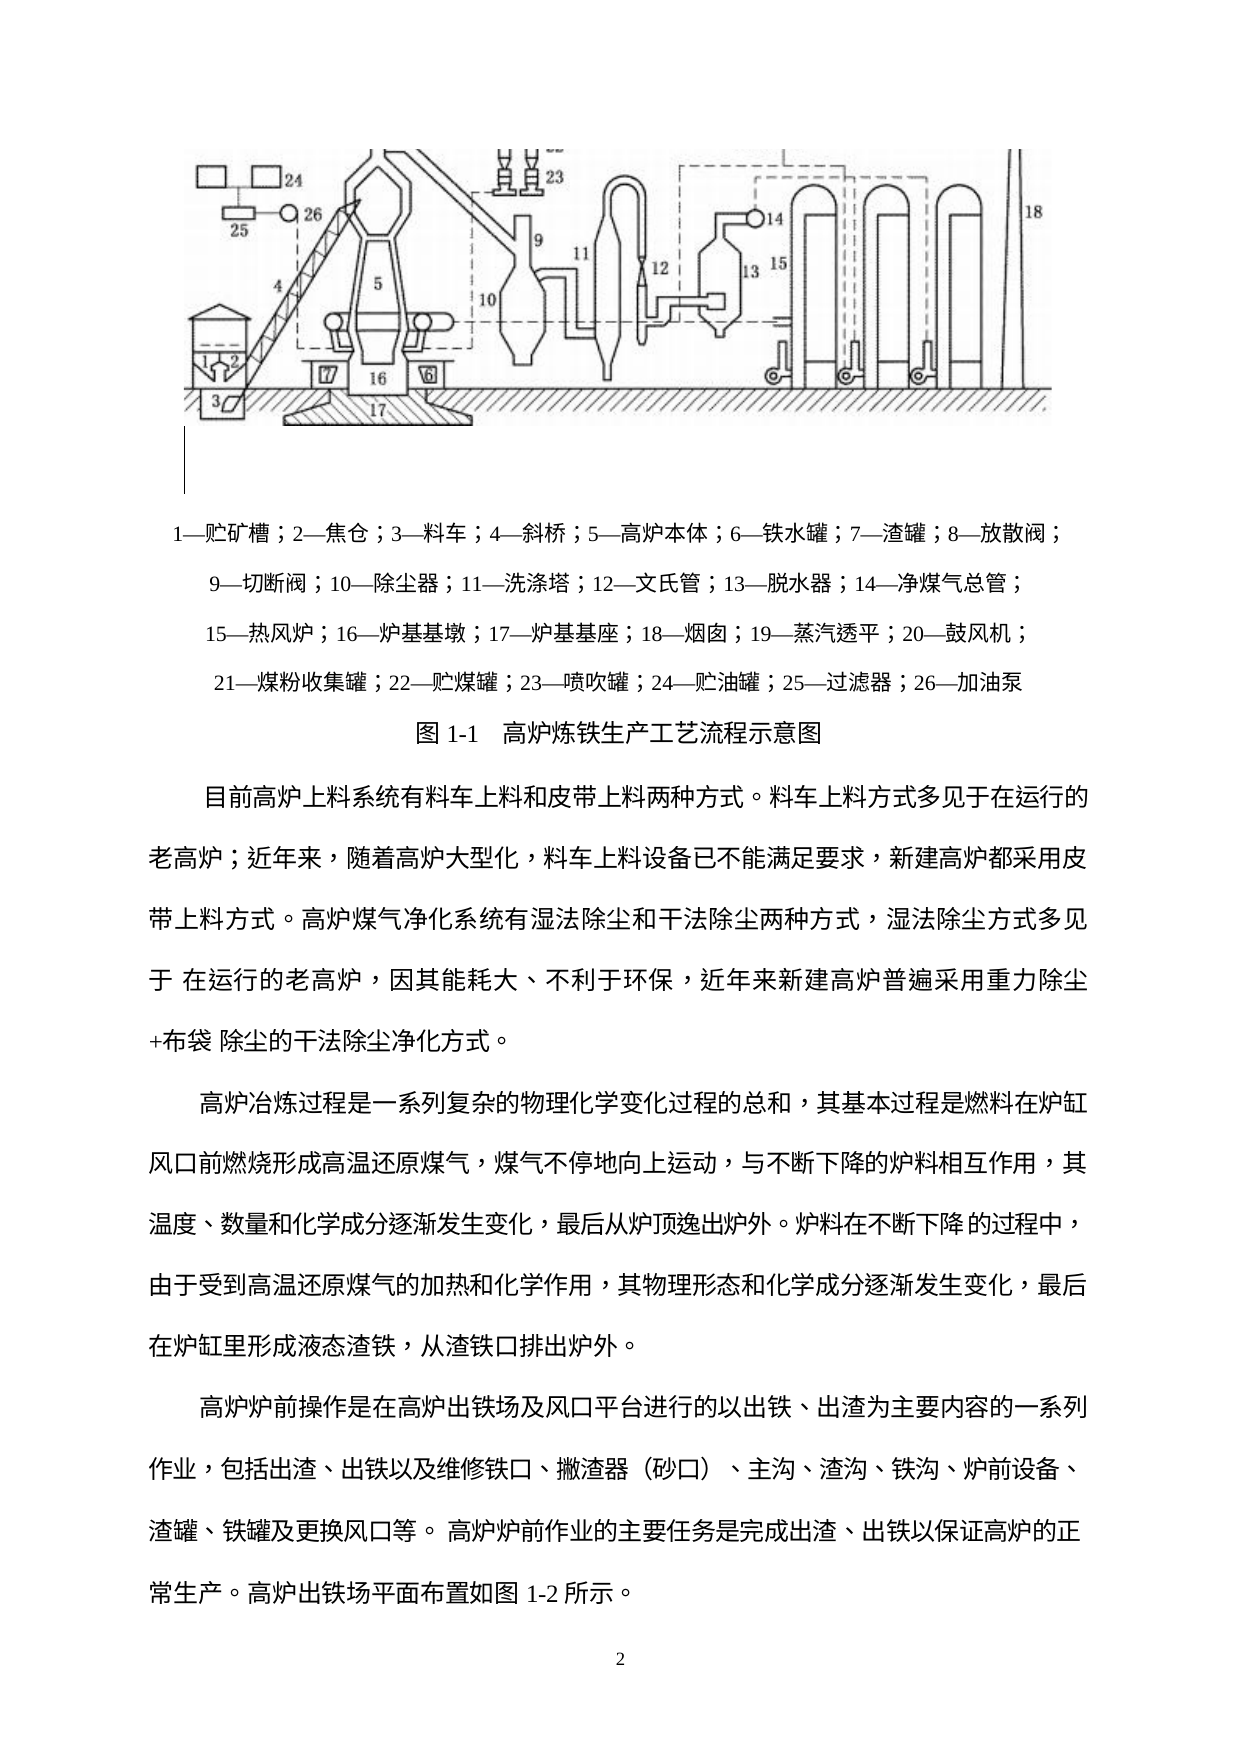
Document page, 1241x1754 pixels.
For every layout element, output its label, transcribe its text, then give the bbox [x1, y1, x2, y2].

text 目前高炉上料系统有料车上料和皮带上料两种方式。料车上料方式多见于在运行的 老高炉；近年来，随着高炉大型化，料车上料设备已不能满足要求，新建高炉都采用皮 带上料方式。高炉煤气净化系统有湿法除尘和干法除尘两种方式，湿法除尘方式多见于 在运行的老高炉，因其能耗大、不利于环保，近年来新建高炉普遍采用重力除尘+布袋 除尘的干法除尘净化方式。 [149, 780, 1089, 1058]
text 9—切断阀；10—除尘器；11—洗涤塔；12—文氏管；13—脱水器；14—净煤气总管； [209, 568, 1089, 597]
text 高炉冶炼过程是一系列复杂的物理化学变化过程的总和，其基本过程是燃料在炉缸 风口前燃烧形成高温还原煤气，煤气不停地向上运动，与不断下降的炉料相互作用，其 温度、数量和化学成分逐渐发生变化，最后从炉顶逸出炉外。炉料在不断下降的过程中， 由于受到高温还原煤气的加热和化学作用，其物理形态和化学成分逐渐发生变化，最后 在炉缸里形成液态渣铁，从渣铁口排出炉外。 [149, 1085, 1089, 1363]
text 高炉炉前操作是在高炉出铁场及风口平台进行的以出铁、出渣为主要内容的一系列 作业，包括出渣、出铁以及维修铁口、撇渣器（砂口）、主沟、渣沟、铁沟、炉前设备、 渣罐、铁罐及更换风口等。 高炉炉前作业的主要任务是完成出渣、出铁以保证高炉的正 常生产。高炉出铁场平面布置如图 1-2 所示。 [149, 1390, 1089, 1610]
text 15—热风炉；16—炉基基墩；17—炉基基座；18—烟囱；19—蒸汽透平；20—鼓风机； [205, 618, 1089, 647]
picture [183, 149, 1052, 426]
text 21—煤粉收集罐；22—贮煤罐；23—喷吹罐；24—贮油罐；25—过滤器；26—加油泵 [214, 668, 1089, 697]
text 1—贮矿槽；2—焦仓；3—料车；4—斜桥；5—高炉本体；6—铁水罐；7—渣罐；8—放散阀； [172, 518, 1089, 547]
text 图 1-1 高炉炼铁生产工艺流程示意图 [415, 717, 1089, 749]
